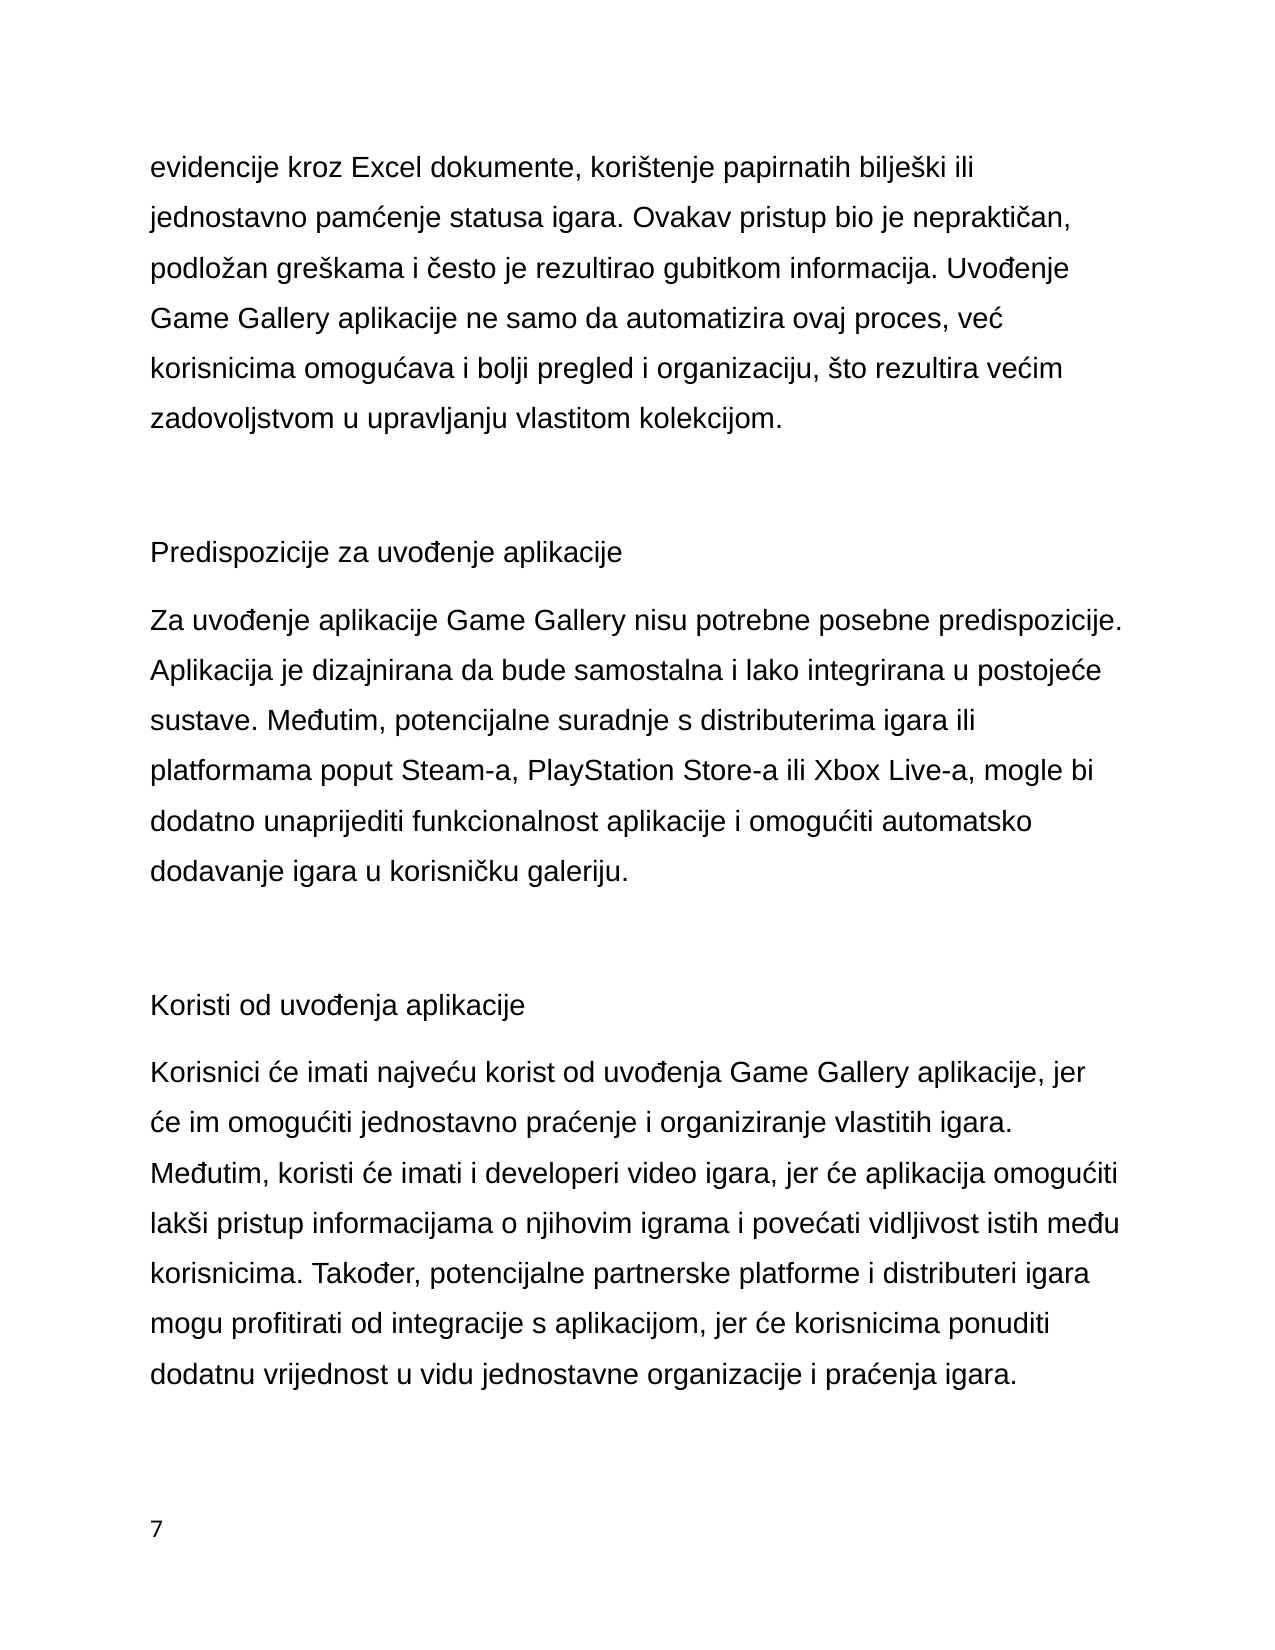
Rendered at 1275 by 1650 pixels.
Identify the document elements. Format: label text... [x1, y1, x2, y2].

text Koristi od uvođenja aplikacije [150, 988, 1125, 1022]
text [150, 150, 1125, 435]
text Predispozicije za uvođenje aplikacije [150, 536, 1125, 569]
text Korisnici će imati najveću korist od uvođenja Game Gallery aplikacije, jer će im omogućiti jednostavno praćenje i organiziranje vlastitih igara. Međutim, koristi će imati i developeri video igara, jer će aplikacija omogućiti lakši pristup informacijama o njihovim igrama i povećati vidljivost istih među korisnicima. Također, potencijalne partnerske platforme i distributeri igara mogu profitirati od integracije s aplikacijom, jer će korisnicima ponuditi dodatnu vrijednost u vidu jednostavne organizacije i praćenja igara. [150, 1055, 1125, 1390]
text Za uvođenje aplikacije Game Gallery nisu potrebne posebne predispozicije. Aplikacija je dizajnirana da bude samostalna i lako integrirana u postojeće sustave. Međutim, potencijalne suradnje s distributerima igara ili platformama poput Steam-a, PlayStation Store-a ili Xbox Live-a, mogle bi dodatno unaprijediti funkcionalnost aplikacije i omogućiti automatsko dodavanje igara u korisničku galeriju. [150, 602, 1125, 888]
